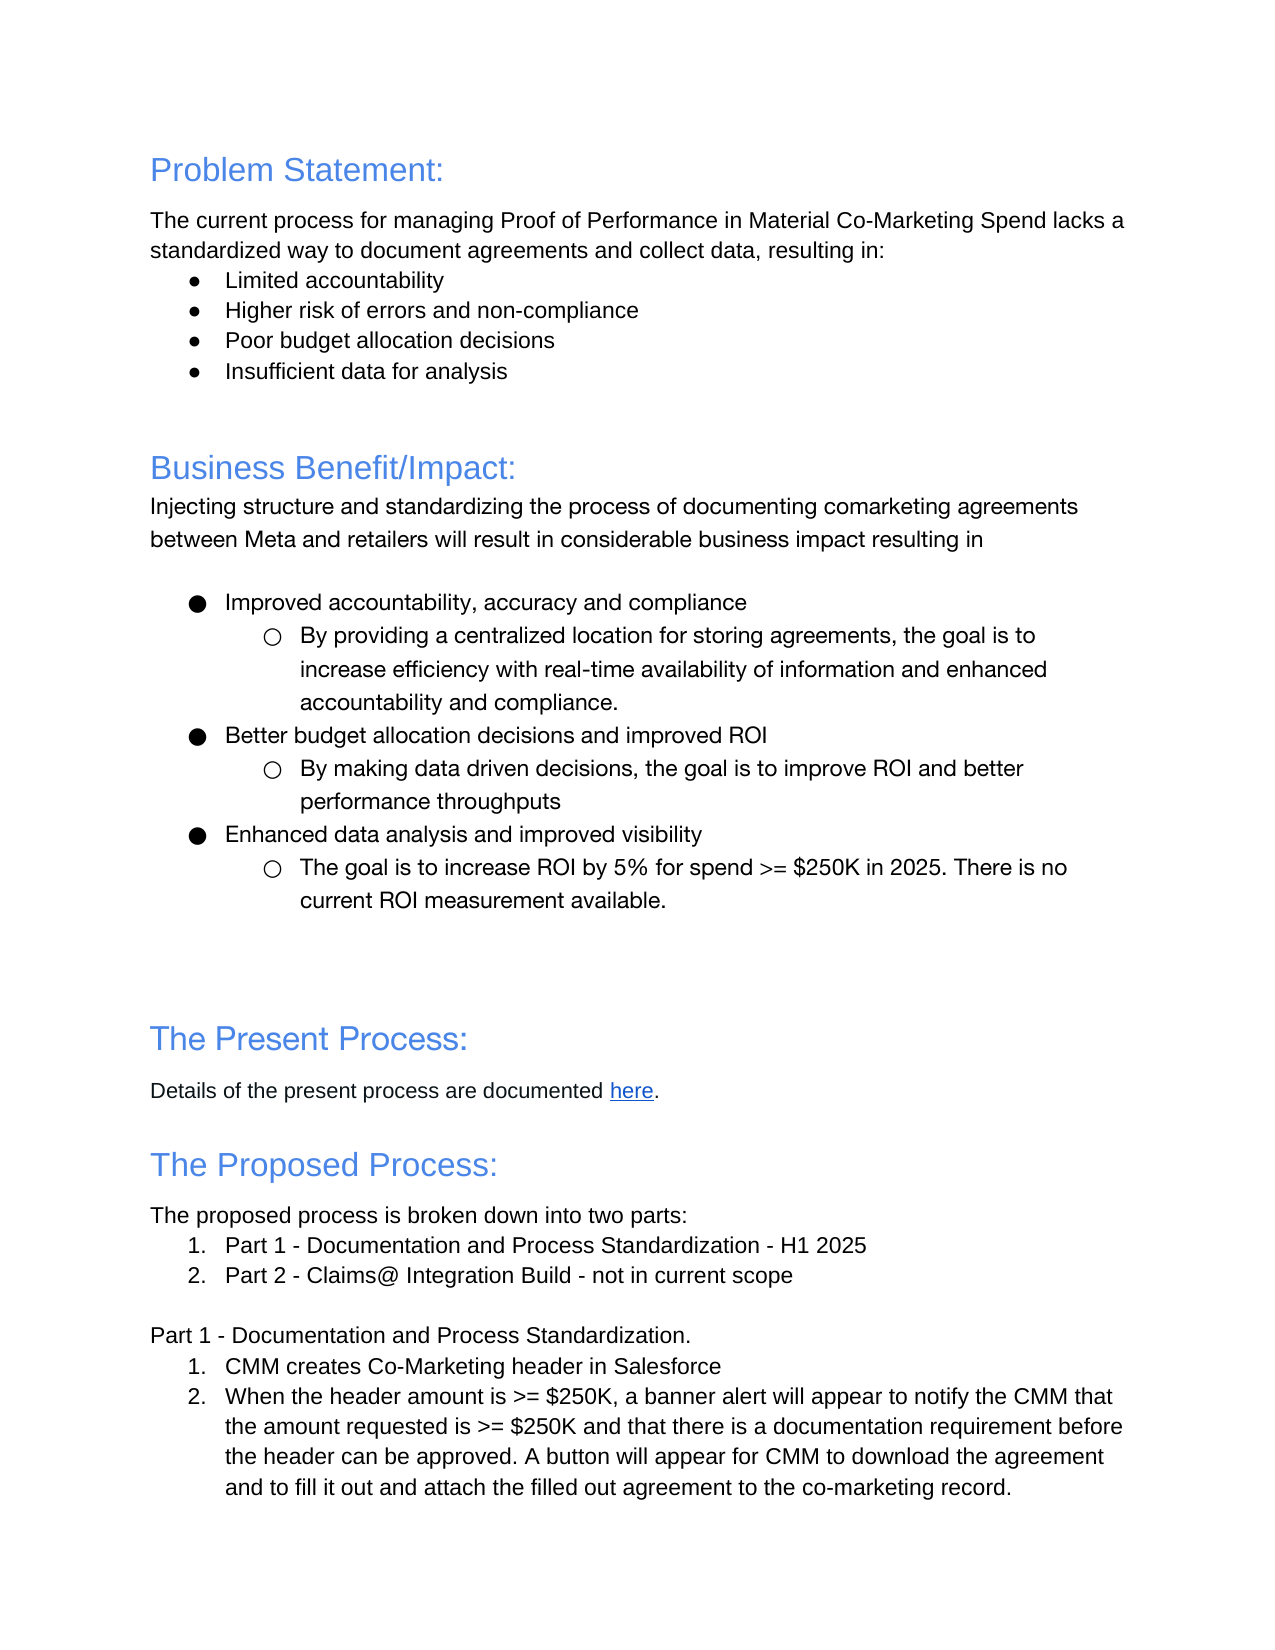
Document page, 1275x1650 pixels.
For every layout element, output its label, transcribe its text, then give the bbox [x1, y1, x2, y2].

text Part 1 - Documentation and Process Standardization. [150, 1322, 1125, 1349]
list Better budget allocation decisions and improved ROI [187, 721, 1125, 750]
list Limited accountability [187, 267, 1125, 293]
list Poor budget allocation decisions [187, 327, 1125, 354]
text The proposed process is broken down into two parts: [150, 1202, 1125, 1228]
list Improved accountability, accuracy and compliance [187, 588, 1125, 617]
list Part 1 - Documentation and Process Standardization - H1 2025 [187, 1232, 1125, 1258]
list Higher risk of errors and non-compliance [187, 297, 1125, 324]
subtitle The Proposed Process: [150, 1145, 1125, 1183]
list Enhanced data analysis and improved visibility [187, 820, 1125, 849]
list By providing a centralized location for storing agreements, the goal is to increase efficiency with real-time availability of information and enhanced accountability and compliance. [262, 622, 1125, 717]
list By making data driven decisions, the goal is to improve ROI and better performance throughputs [262, 754, 1125, 816]
list The goal is to increase ROI by 5% for spend >= $250K in 2025. There is no current ROI measurement available. [262, 853, 1125, 916]
text Business Benefit/Impact: [150, 448, 1125, 487]
text Details of the present process are documented here. [150, 1078, 1125, 1104]
list Insufficient data for analysis [187, 358, 1125, 384]
text Injecting structure and standardizing the process of documenting comarketing agreements between Meta and retailers will result in considerable business impact resulting in [150, 492, 1125, 585]
list CMM creates Co-Marketing header in Salesforce [187, 1353, 1125, 1379]
subtitle Problem Statement: [150, 150, 1125, 188]
text The current process for managing Proof of Performance in Material Co-Marketing Spend lacks a standardized way to document agreements and collect data, resulting in: [150, 207, 1125, 263]
list Part 2 - Claims@ Integration Build - not in current scope [187, 1262, 1125, 1288]
list When the header amount is >= $250K, a banner alert will appear to notify the CMM that the amount requested is >= $250K and that there is a documentation requirement before the header can be approved. A button will appear for CMM to download the agreement and to fill it out and attach the filled out agreement to the co-marketing record. [187, 1383, 1125, 1500]
subtitle The Present Process: [150, 1018, 1125, 1060]
